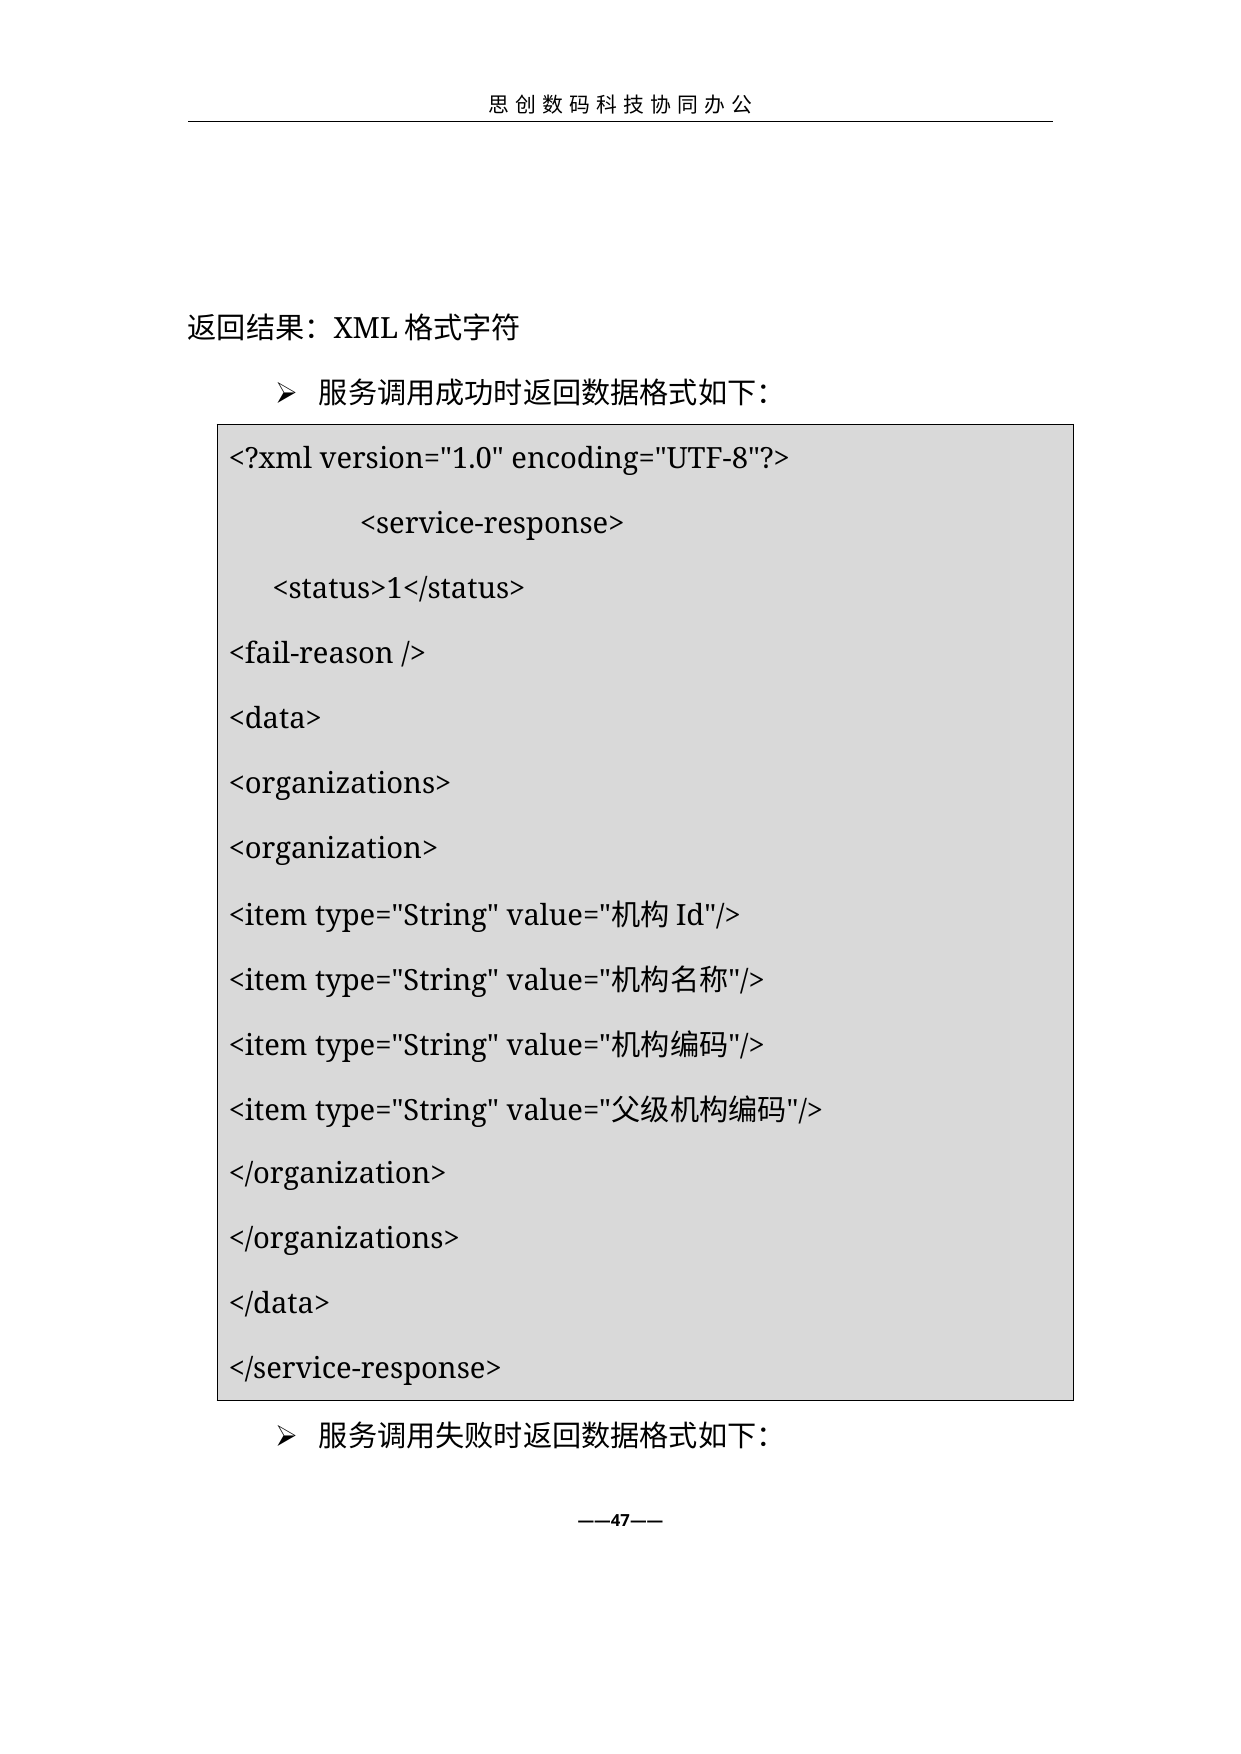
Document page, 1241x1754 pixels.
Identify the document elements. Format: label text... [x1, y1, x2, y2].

text 返回结果：XML格式字符 [187, 294, 1053, 359]
table_header <?xml version="1.0" encoding="UTF-8"?> <service-response> <status>1</status> <fail-reason /> <data> <organizations> <organization> <item type="String" value="机构Id"/> <item type="String" value="机构名称"/> <item type="String" value="机构编码"/> <item type="String" value="父级机构编码"/> </organization> </organizations> </data> </service-response> [218, 425, 1073, 1400]
list 服务调用失败时返回数据格式如下： [275, 1401, 1053, 1466]
list 服务调用成功时返回数据格式如下： [275, 359, 1053, 424]
